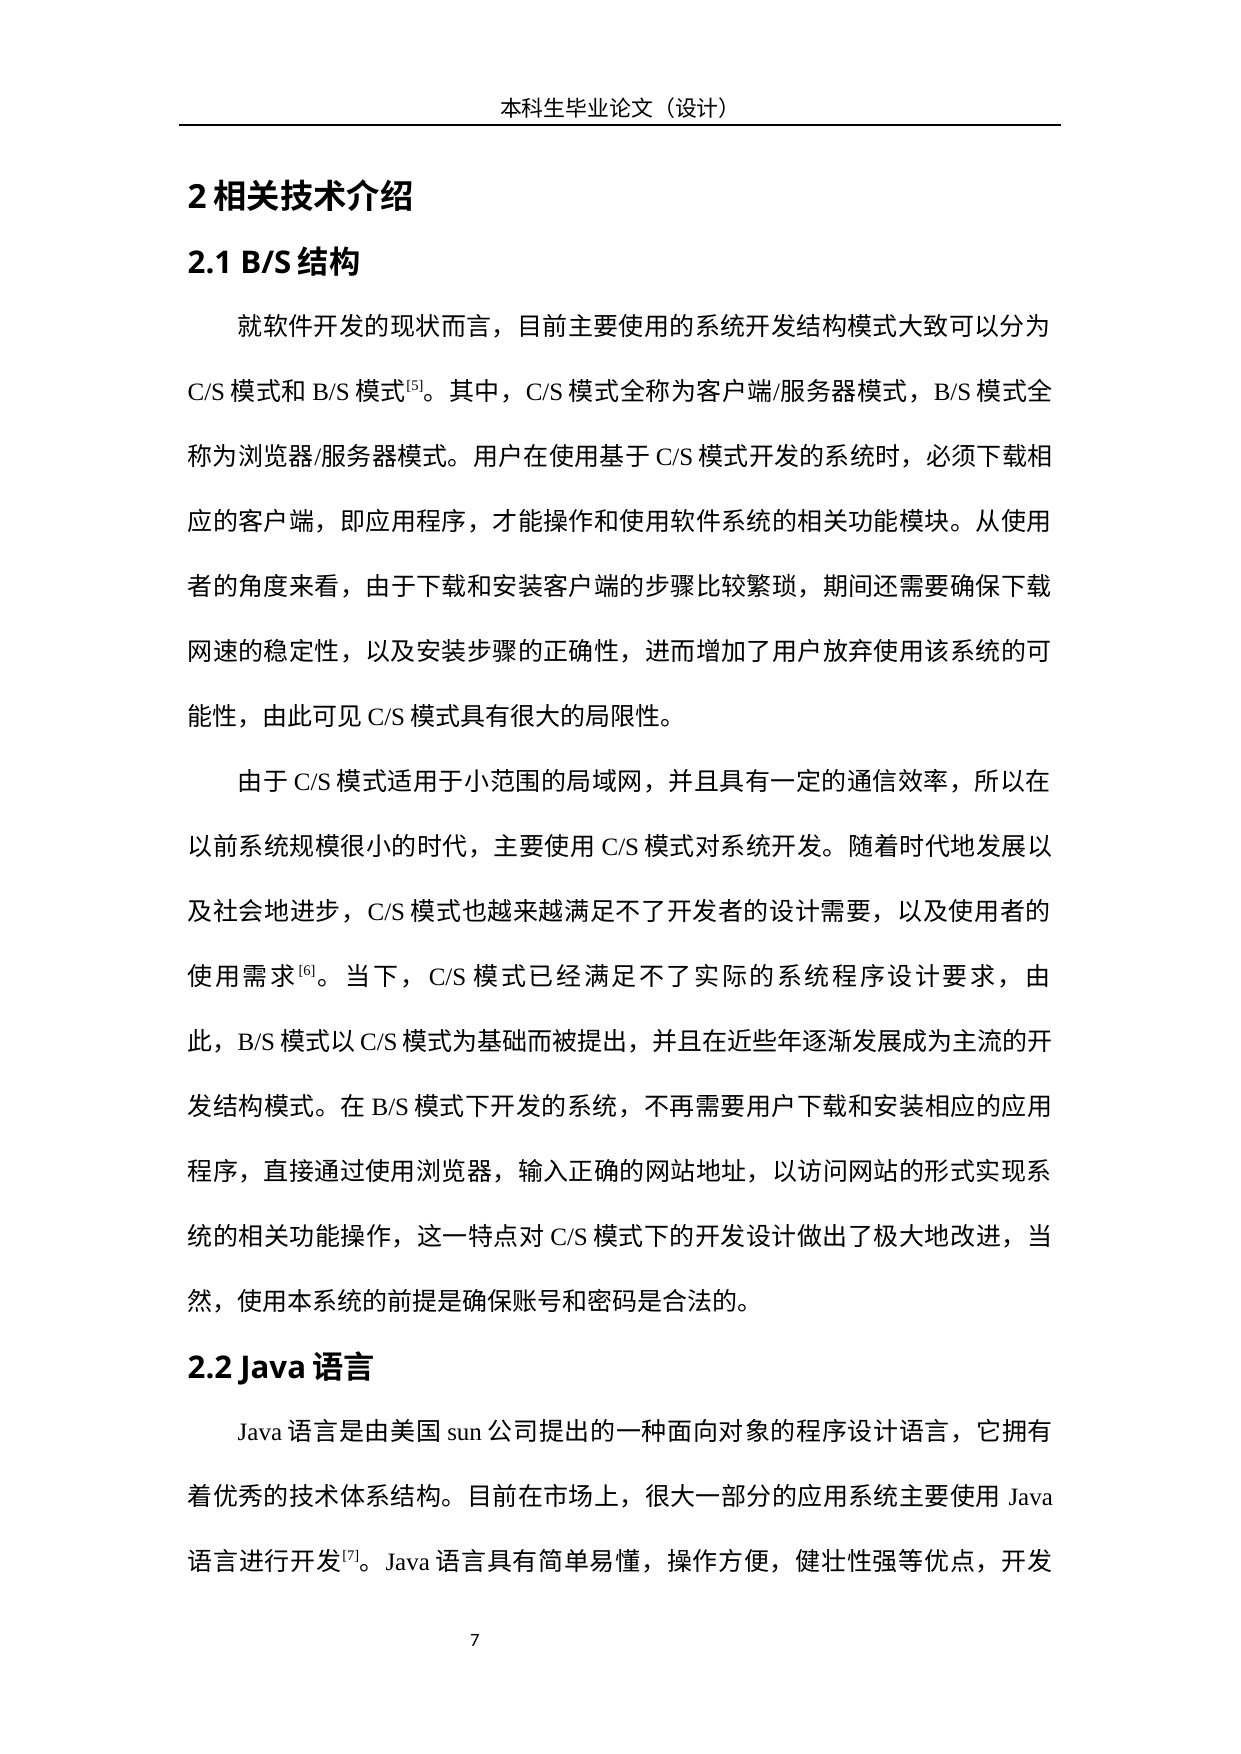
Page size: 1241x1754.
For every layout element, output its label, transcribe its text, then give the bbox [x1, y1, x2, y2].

subtitle 2.1 B/S结构 [187, 227, 1053, 292]
subtitle 2相关技术介绍 [187, 162, 1053, 227]
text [187, 1397, 1053, 1592]
text 就软件开发的现状而言，目前主要使用的系统开发结构模式大致可以分为C/S模式和B/S模式[5]。其中，C/S模式全称为客户端/服务器模式，B/S模式全称为浏览器/服务器模式。用户在使用基于C/S模式开发的系统时，必须下载相应的客户端，即应用程序，才能操作和使用软件系统的相关功能模块。从使用者的角度来看，由于下载和安装客户端的步骤比较繁琐，期间还需要确保下载网速的稳定性，以及安装步骤的正确性，进而增加了用户放弃使用该系统的可能性，由此可见C/S模式具有很大的局限性。 [187, 292, 1053, 747]
subtitle 2.2 Java语言 [187, 1332, 1053, 1397]
text 由于C/S模式适用于小范围的局域网，并且具有一定的通信效率，所以在以前系统规模很小的时代，主要使用C/S模式对系统开发。随着时代地发展以及社会地进步，C/S模式也越来越满足不了开发者的设计需要，以及使用者的使用需求[6]。当下，C/S模式已经满足不了实际的系统程序设计要求，由此，B/S模式以C/S模式为基础而被提出，并且在近些年逐渐发展成为主流的开发结构模式。在B/S模式下开发的系统，不再需要用户下载和安装相应的应用程序，直接通过使用浏览器，输入正确的网站地址，以访问网站的形式实现系统的相关功能操作，这一特点对C/S模式下的开发设计做出了极大地改进，当然，使用本系统的前提是确保账号和密码是合法的。 [187, 747, 1053, 1332]
